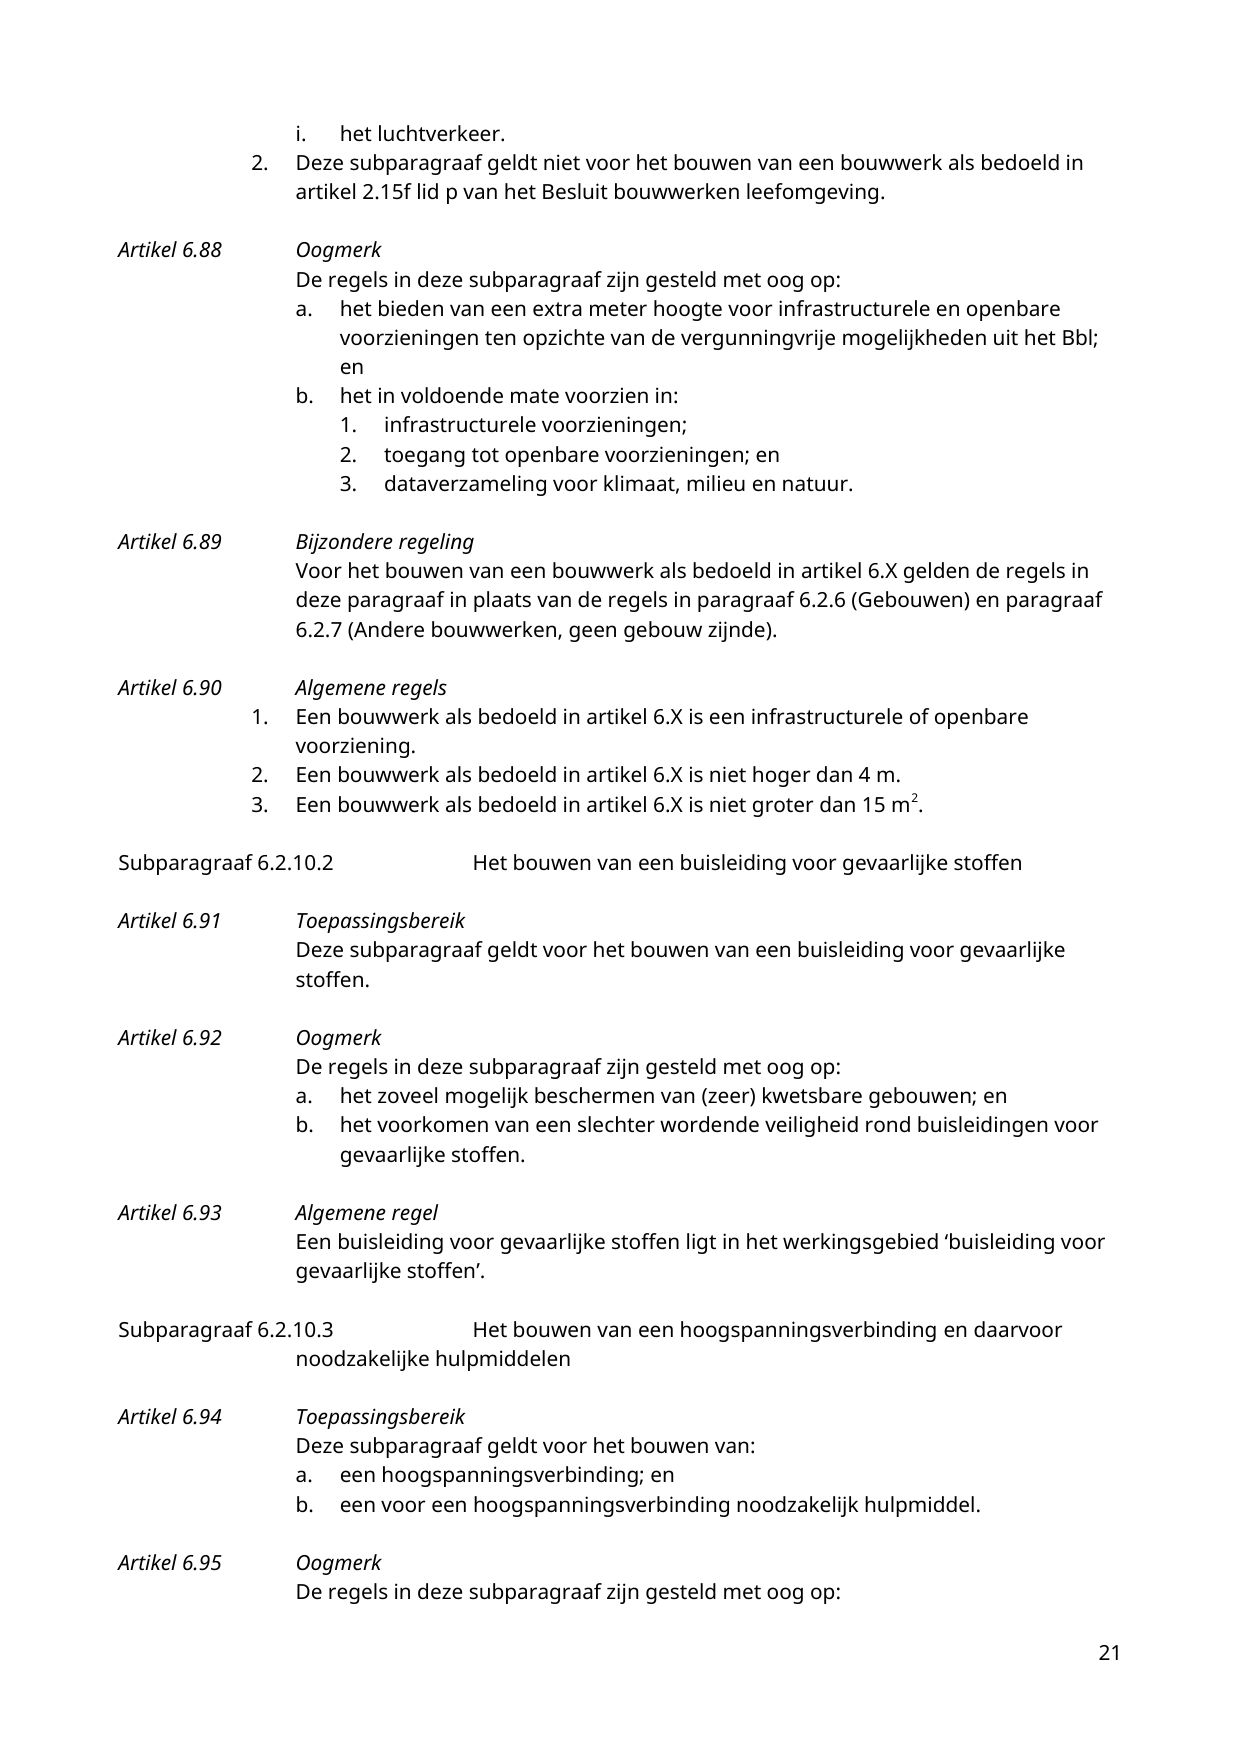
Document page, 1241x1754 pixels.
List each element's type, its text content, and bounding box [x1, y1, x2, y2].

subtitle Artikel 6.92 Oogmerk [118, 1022, 1122, 1051]
text Voor het bouwen van een bouwwerk als bedoeld in artikel 6.X gelden de regels in deze paragraaf in plaats van de regels in paragraaf 6.2.6 (Gebouwen) en paragraaf 6.2.7 (Andere bouwwerken, geen gebouw zijnde). [295, 556, 1122, 643]
text 1. Een bouwwerk als bedoeld in artikel 6.X is een infrastructurele of openbare voorziening. [251, 701, 1122, 760]
text b. het in voldoende mate voorzien in: [295, 381, 1122, 410]
text Deze subparagraaf geldt voor het bouwen van een buisleiding voor gevaarlijke stoffen. [295, 935, 1122, 993]
subtitle Artikel 6.93 Algemene regel [118, 1197, 1122, 1226]
text 3. dataverzameling voor klimaat, milieu en natuur. [339, 468, 1122, 497]
text De regels in deze subparagraaf zijn gesteld met oog op: [295, 264, 1122, 293]
text 2. Deze subparagraaf geldt niet voor het bouwen van een bouwwerk als bedoeld in artikel 2.15f lid p van het Besluit bouwwerken leefomgeving. [251, 147, 1122, 206]
subtitle Subparagraaf 6.2.10.2 Het bouwen van een buisleiding voor gevaarlijke stoffen [118, 847, 1122, 876]
text Een buisleiding voor gevaarlijke stoffen ligt in het werkingsgebied ‘buisleiding voor gevaarlijke stoffen’. [295, 1226, 1122, 1285]
text 3. Een bouwwerk als bedoeld in artikel 6.X is niet groter dan 15 m2. [251, 789, 1122, 818]
text b. een voor een hoogspanningsverbinding noodzakelijk hulpmiddel. [295, 1489, 1122, 1518]
subtitle Artikel 6.91 Toepassingsbereik [118, 906, 1122, 935]
text i. het luchtverkeer. [295, 118, 1122, 147]
subtitle Artikel 6.88 Oogmerk [118, 235, 1122, 264]
subtitle Artikel 6.89 Bijzondere regeling [118, 526, 1122, 556]
text a. een hoogspanningsverbinding; en [295, 1460, 1122, 1489]
text De regels in deze subparagraaf zijn gesteld met oog op: [295, 1051, 1122, 1081]
text Deze subparagraaf geldt voor het bouwen van: [295, 1431, 1122, 1460]
text 2. toegang tot openbare voorzieningen; en [339, 439, 1122, 468]
subtitle Artikel 6.94 Toepassingsbereik [118, 1401, 1122, 1431]
text a. het zoveel mogelijk beschermen van (zeer) kwetsbare gebouwen; en [295, 1081, 1122, 1110]
text De regels in deze subparagraaf zijn gesteld met oog op: [295, 1576, 1122, 1606]
text 2. Een bouwwerk als bedoeld in artikel 6.X is niet hoger dan 4 m. [251, 760, 1122, 789]
subtitle Artikel 6.95 Oogmerk [118, 1547, 1122, 1576]
subtitle Artikel 6.90 Algemene regels [118, 672, 1122, 701]
text b. het voorkomen van een slechter wordende veiligheid rond buisleidingen voor gevaarlijke stoffen. [295, 1110, 1122, 1168]
text a. het bieden van een extra meter hoogte voor infrastructurele en openbare voorzieningen ten opzichte van de vergunningvrije mogelijkheden uit het Bbl; en [295, 293, 1122, 381]
text 1. infrastructurele voorzieningen; [339, 410, 1122, 439]
subtitle Subparagraaf 6.2.10.3 Het bouwen van een hoogspanningsverbinding en daarvoor noodzakelijke hulpmiddelen [118, 1314, 1122, 1372]
